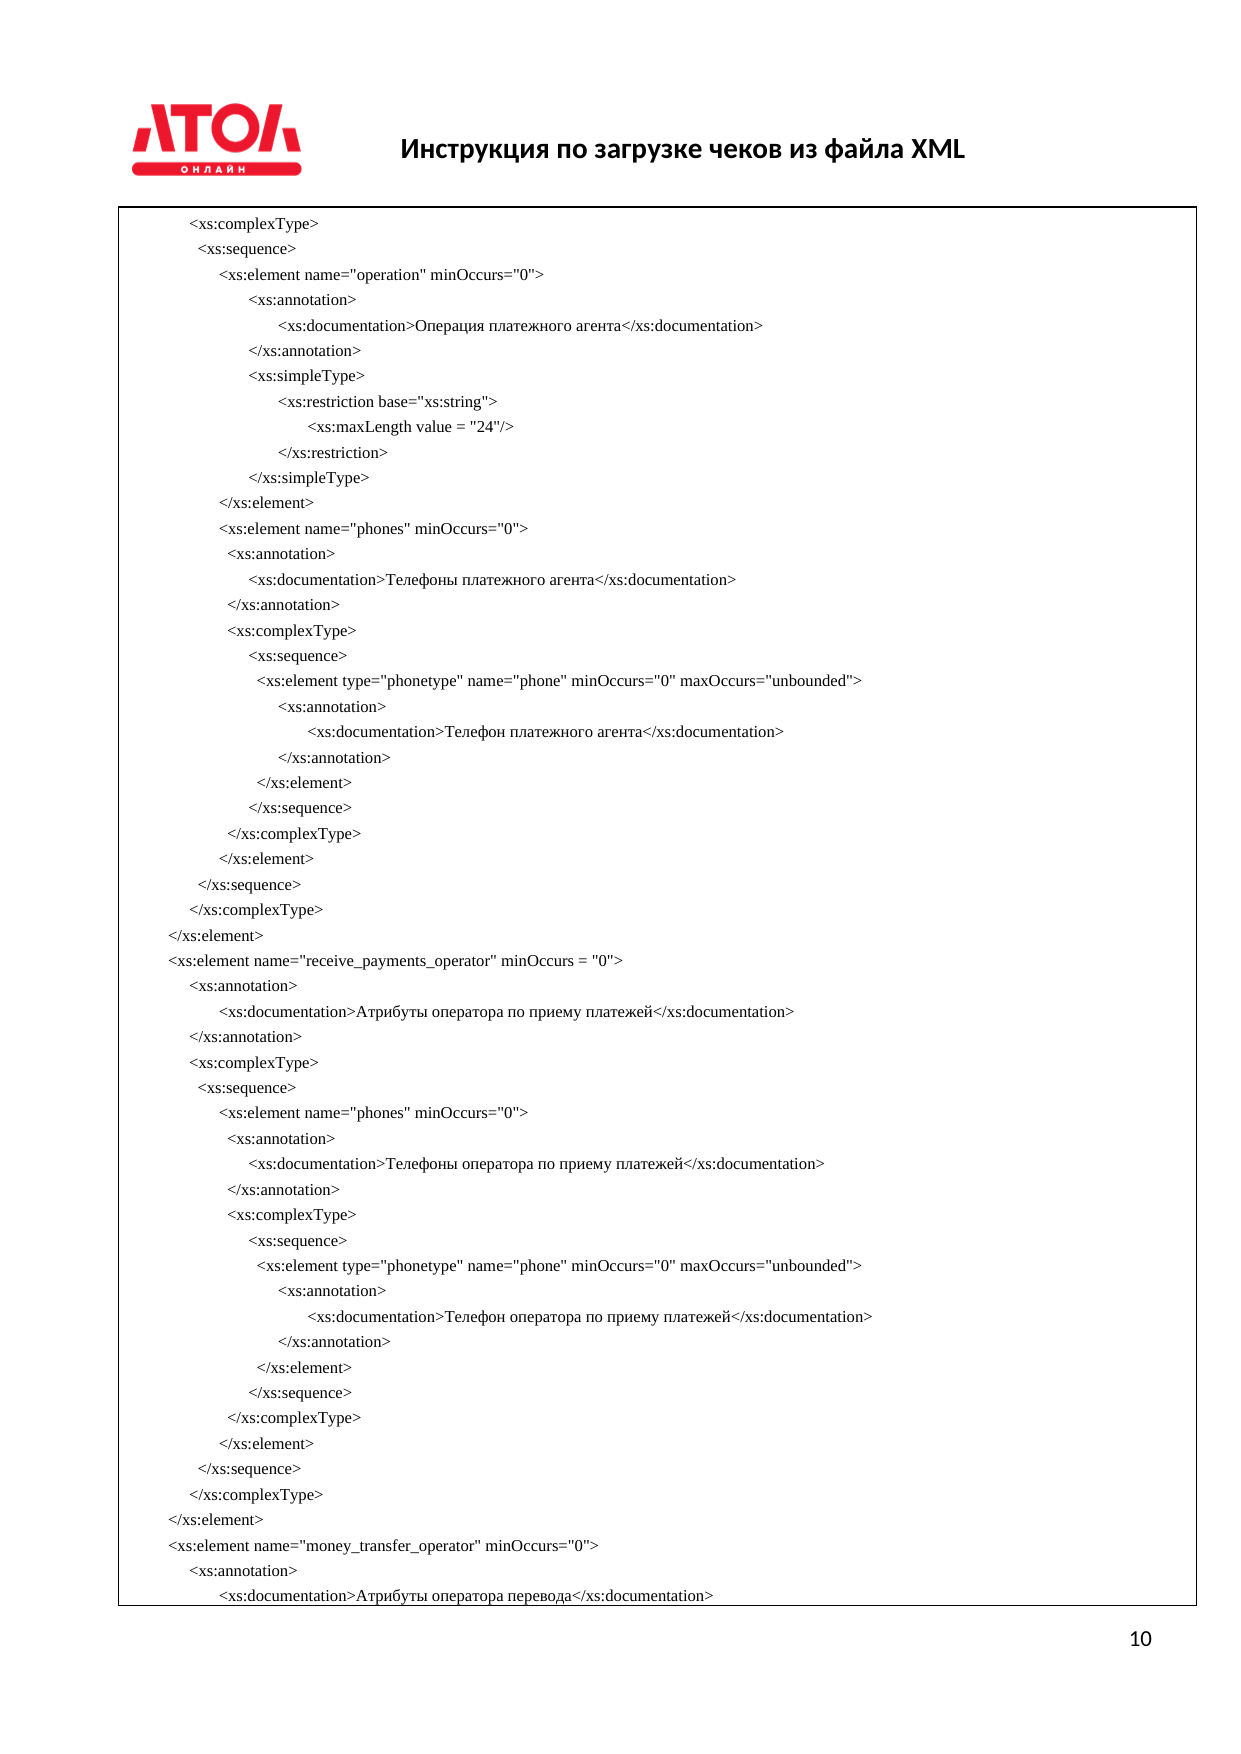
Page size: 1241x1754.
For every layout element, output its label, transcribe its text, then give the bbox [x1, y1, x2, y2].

picture [129, 101, 305, 179]
